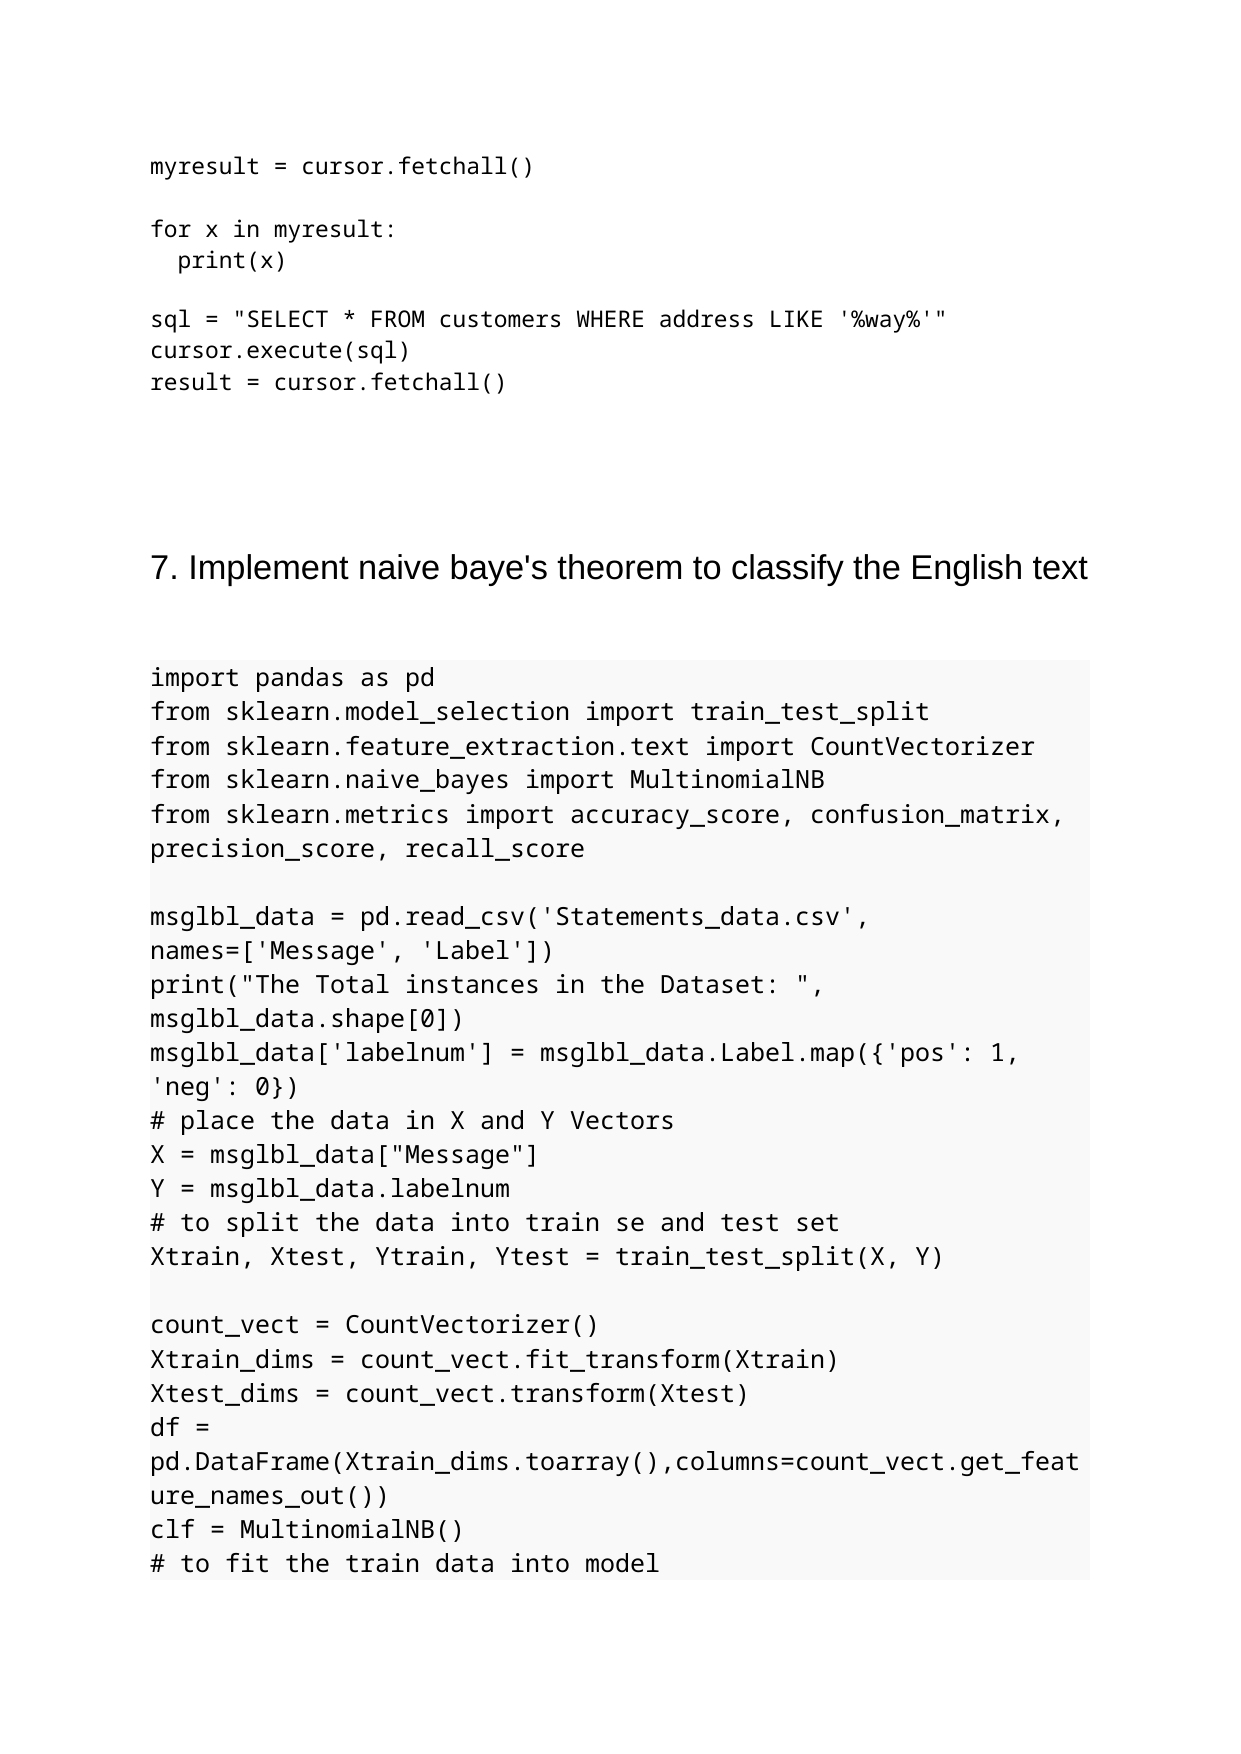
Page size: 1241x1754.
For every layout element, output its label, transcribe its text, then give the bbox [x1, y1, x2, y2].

text Xtrain, Xtest, Ytrain, Ytest = train_test_split(X, Y) [150, 1239, 1090, 1273]
text msglbl_data = pd.read_csv('Statements_data.csv', names=['Message', 'Label']) [150, 898, 1090, 967]
text clf = MultinomialNB() [150, 1512, 1090, 1546]
text # to fit the train data into model [150, 1546, 1090, 1580]
text Y = msglbl_data.labelnum [150, 1171, 1090, 1205]
text from sklearn.metrics import accuracy_score, confusion_matrix, precision_score, recall_score [150, 796, 1090, 864]
text for x in myresult: [150, 212, 1090, 244]
text from sklearn.naive_bayes import MultinomialNB [150, 762, 1090, 796]
text result = cursor.fetchall() [150, 366, 1090, 397]
text print(x) [150, 244, 1090, 275]
text sql = "SELECT * FROM customers WHERE address LIKE '%way%'" [150, 303, 1090, 334]
text msglbl_data['labelnum'] = msglbl_data.Label.map({'pos': 1, 'neg': 0}) [150, 1035, 1090, 1103]
text # place the data in X and Y Vectors [150, 1103, 1090, 1137]
text cursor.execute(sql) [150, 334, 1090, 366]
text myresult = cursor.fetchall() [150, 150, 1090, 181]
text import pandas as pd [150, 660, 1090, 694]
subtitle 7. Implement naive baye's theorem to classify the English text [150, 547, 1090, 587]
text from sklearn.model_selection import train_test_split [150, 694, 1090, 728]
text # to split the data into train se and test set [150, 1205, 1090, 1239]
text Xtest_dims = count_vect.transform(Xtest) [150, 1375, 1090, 1409]
text print("The Total instances in the Dataset: ", msglbl_data.shape[0]) [150, 967, 1090, 1035]
text df = pd.DataFrame(Xtrain_dims.toarray(),columns=count_vect.get_feature_names_out()) [150, 1409, 1090, 1512]
text count_vect = CountVectorizer() [150, 1307, 1090, 1341]
text X = msglbl_data["Message"] [150, 1137, 1090, 1171]
text from sklearn.feature_extraction.text import CountVectorizer [150, 728, 1090, 762]
text Xtrain_dims = count_vect.fit_transform(Xtrain) [150, 1341, 1090, 1375]
